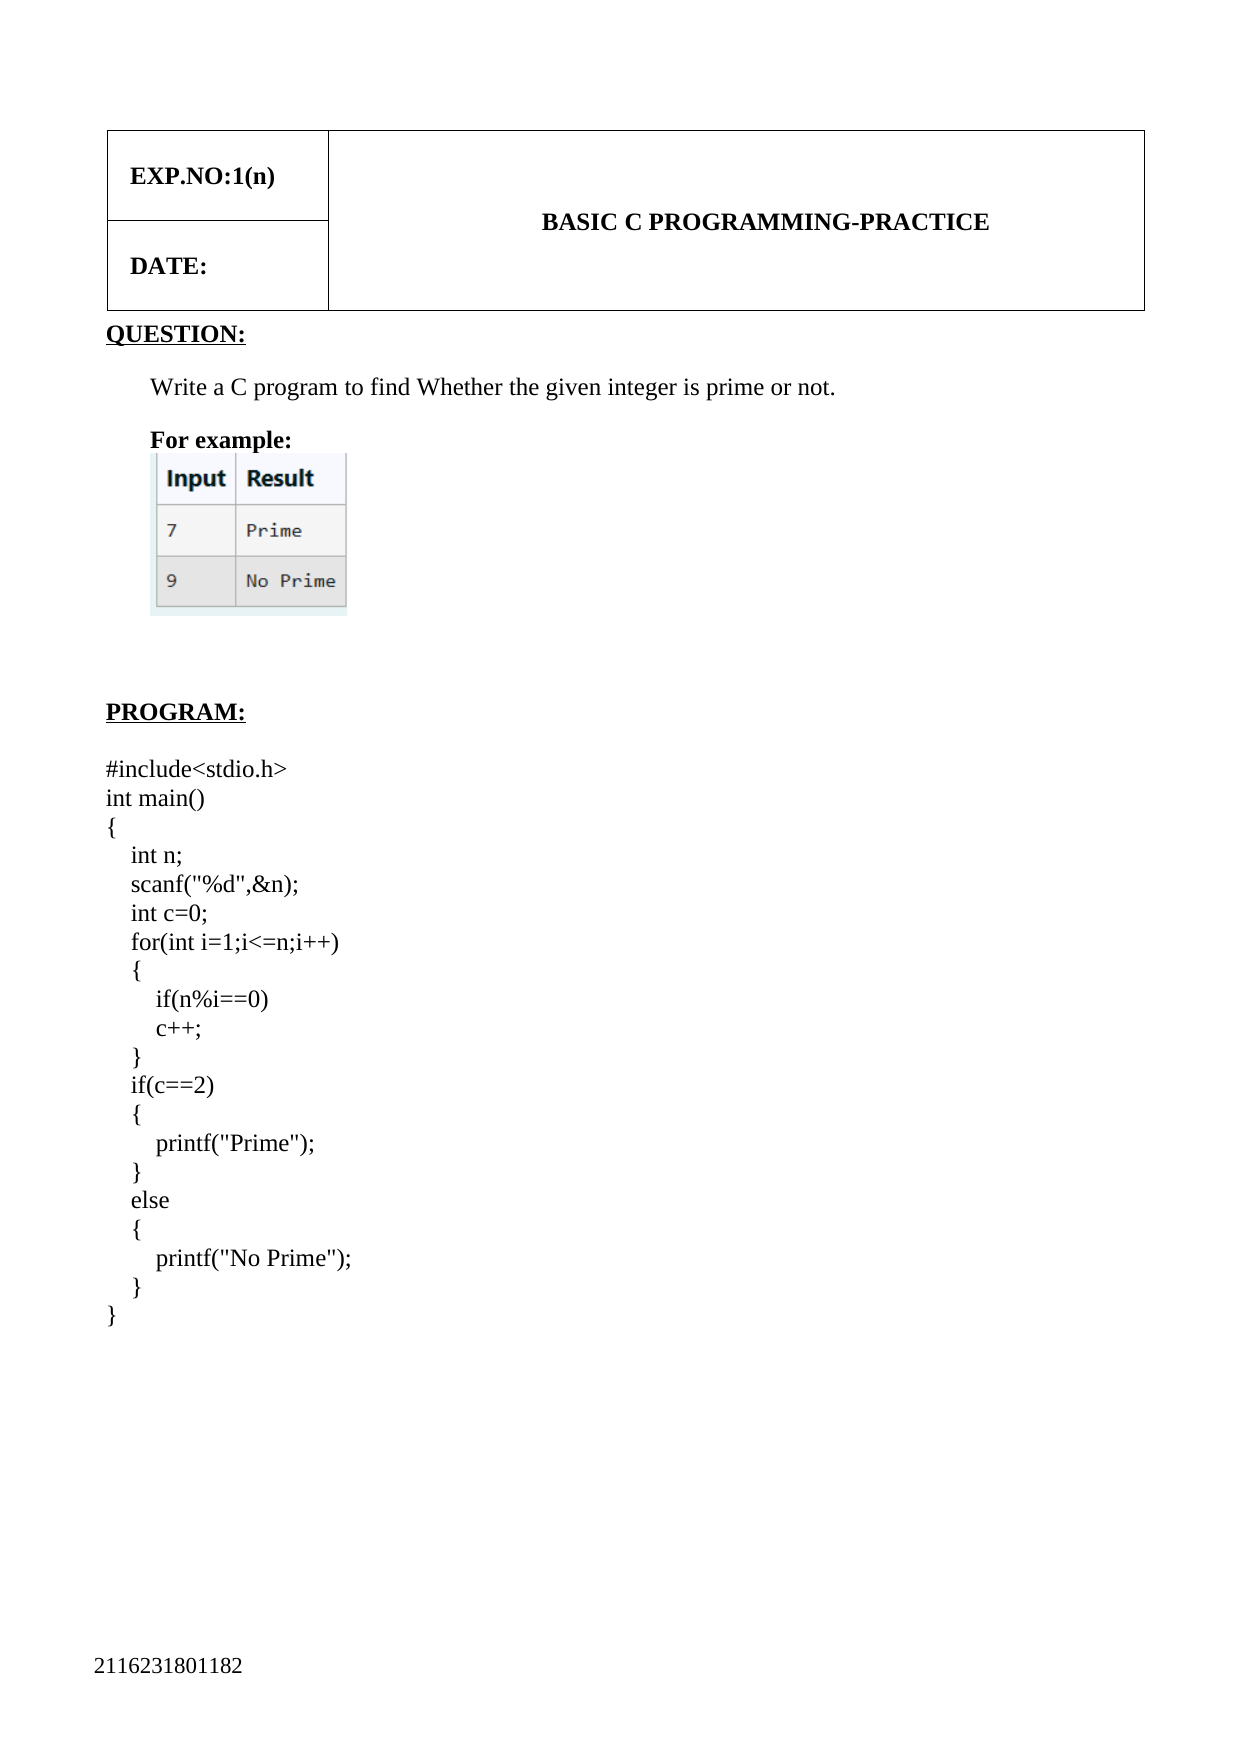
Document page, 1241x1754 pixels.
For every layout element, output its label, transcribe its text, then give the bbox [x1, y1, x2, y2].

text if(n%i==0) [106, 984, 1155, 1013]
text } [106, 1272, 1155, 1301]
table_header BASIC C PROGRAMMING-PRACTICE [329, 131, 1144, 310]
text int main() [106, 783, 1155, 812]
text { [106, 956, 1155, 984]
text printf("Prime"); [106, 1128, 1155, 1157]
text For example: [150, 426, 1080, 454]
text Write a C program to find Whether the given integer is prime or not. [150, 372, 1080, 401]
table_header EXP.NO:1(n) [108, 131, 328, 220]
text } [106, 1157, 1155, 1186]
text QUESTION: [106, 319, 1155, 347]
text #include<stdio.h> [106, 754, 1155, 783]
text else [106, 1186, 1155, 1214]
text int c=0; [106, 898, 1155, 927]
text { [106, 1099, 1155, 1128]
text PROGRAM: [106, 697, 1155, 726]
text } [106, 1301, 1155, 1329]
text for(int i=1;i<=n;i++) [106, 927, 1155, 956]
text c++; [106, 1013, 1155, 1042]
text printf("No Prime"); [106, 1243, 1155, 1272]
text { [106, 812, 1155, 841]
text scanf("%d",&n); [106, 869, 1155, 898]
text if(c==2) [106, 1071, 1155, 1099]
text int n; [106, 841, 1155, 869]
table_cell DATE: [108, 221, 328, 310]
text { [106, 1214, 1155, 1243]
picture [150, 453, 348, 616]
text } [106, 1042, 1155, 1071]
